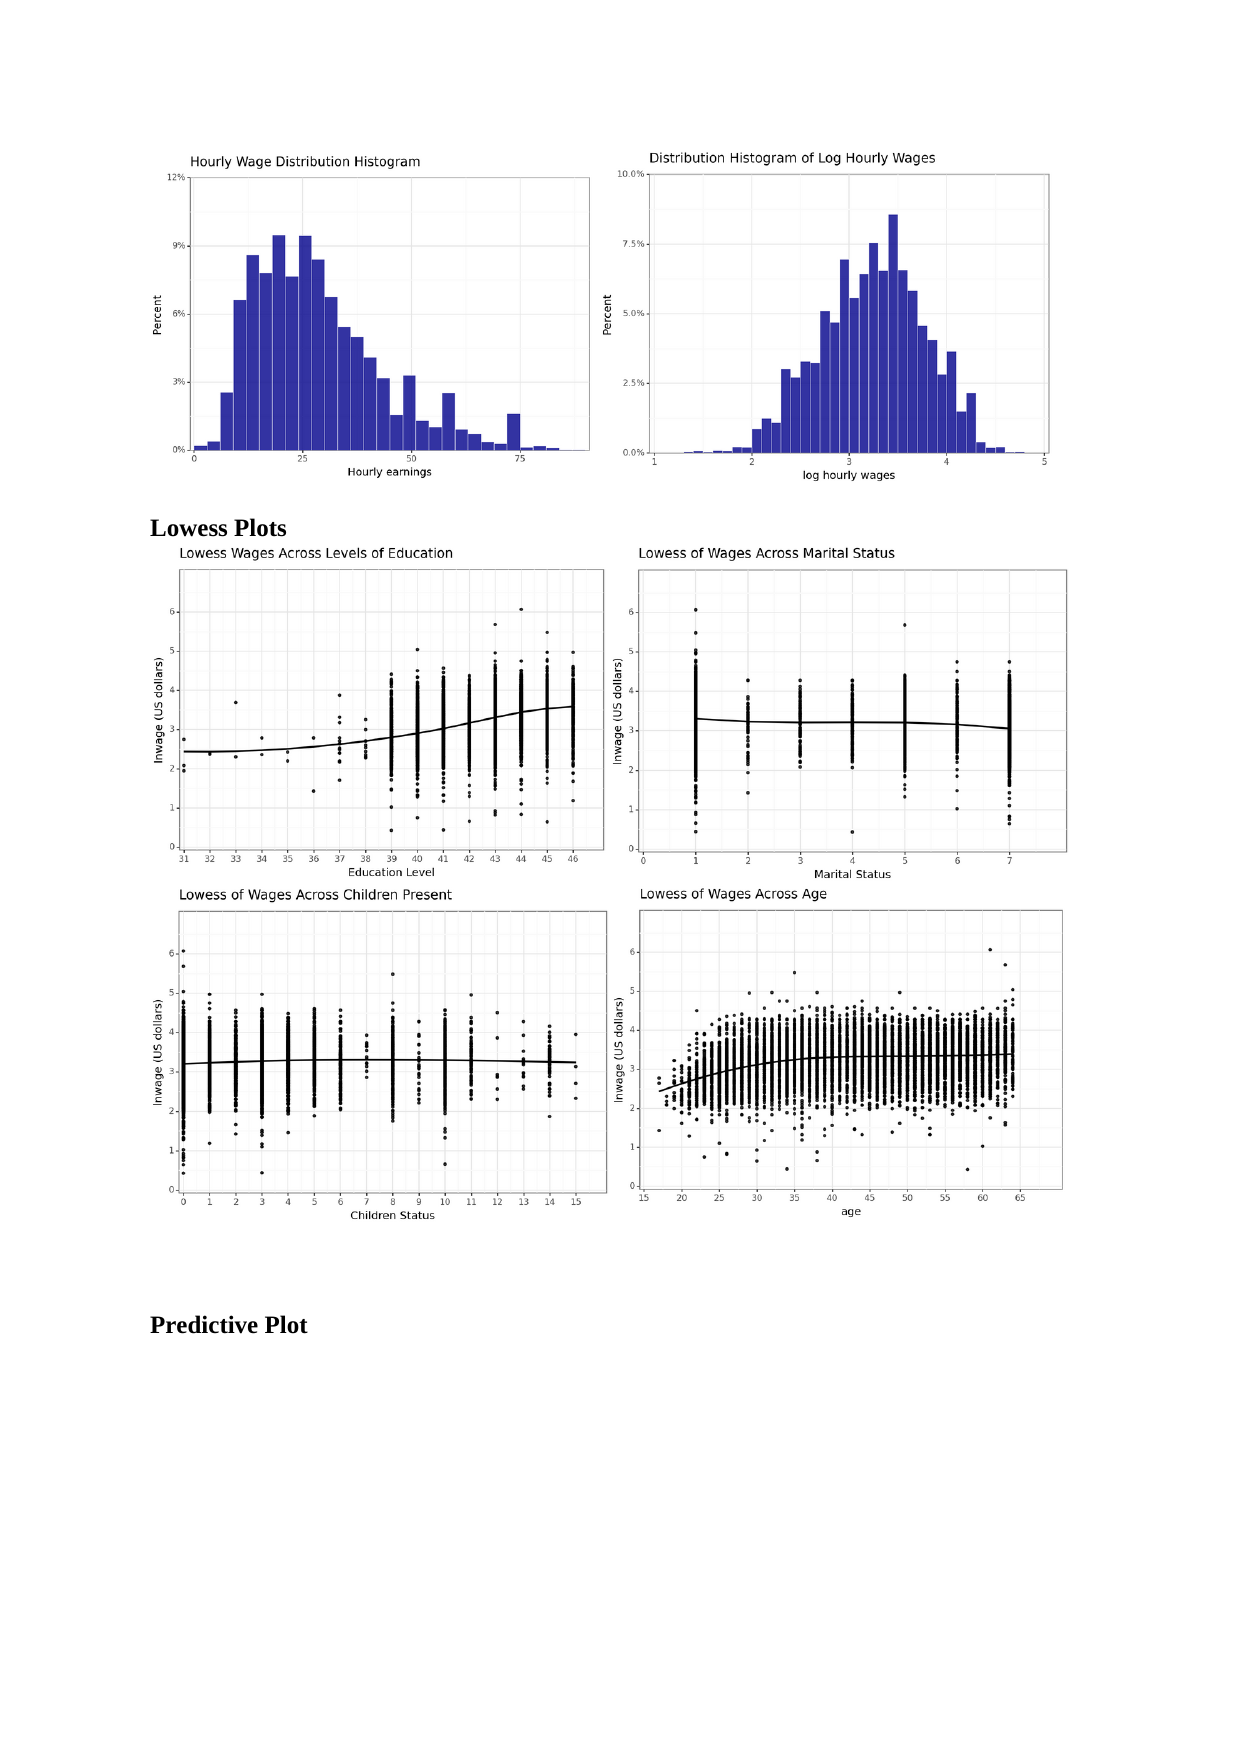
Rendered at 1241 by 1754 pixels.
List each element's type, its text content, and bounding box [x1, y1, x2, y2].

text Lowess Plots [150, 513, 1090, 542]
text Predictive Plot [150, 1310, 1090, 1339]
picture [150, 542, 1072, 1224]
picture [150, 150, 1061, 485]
